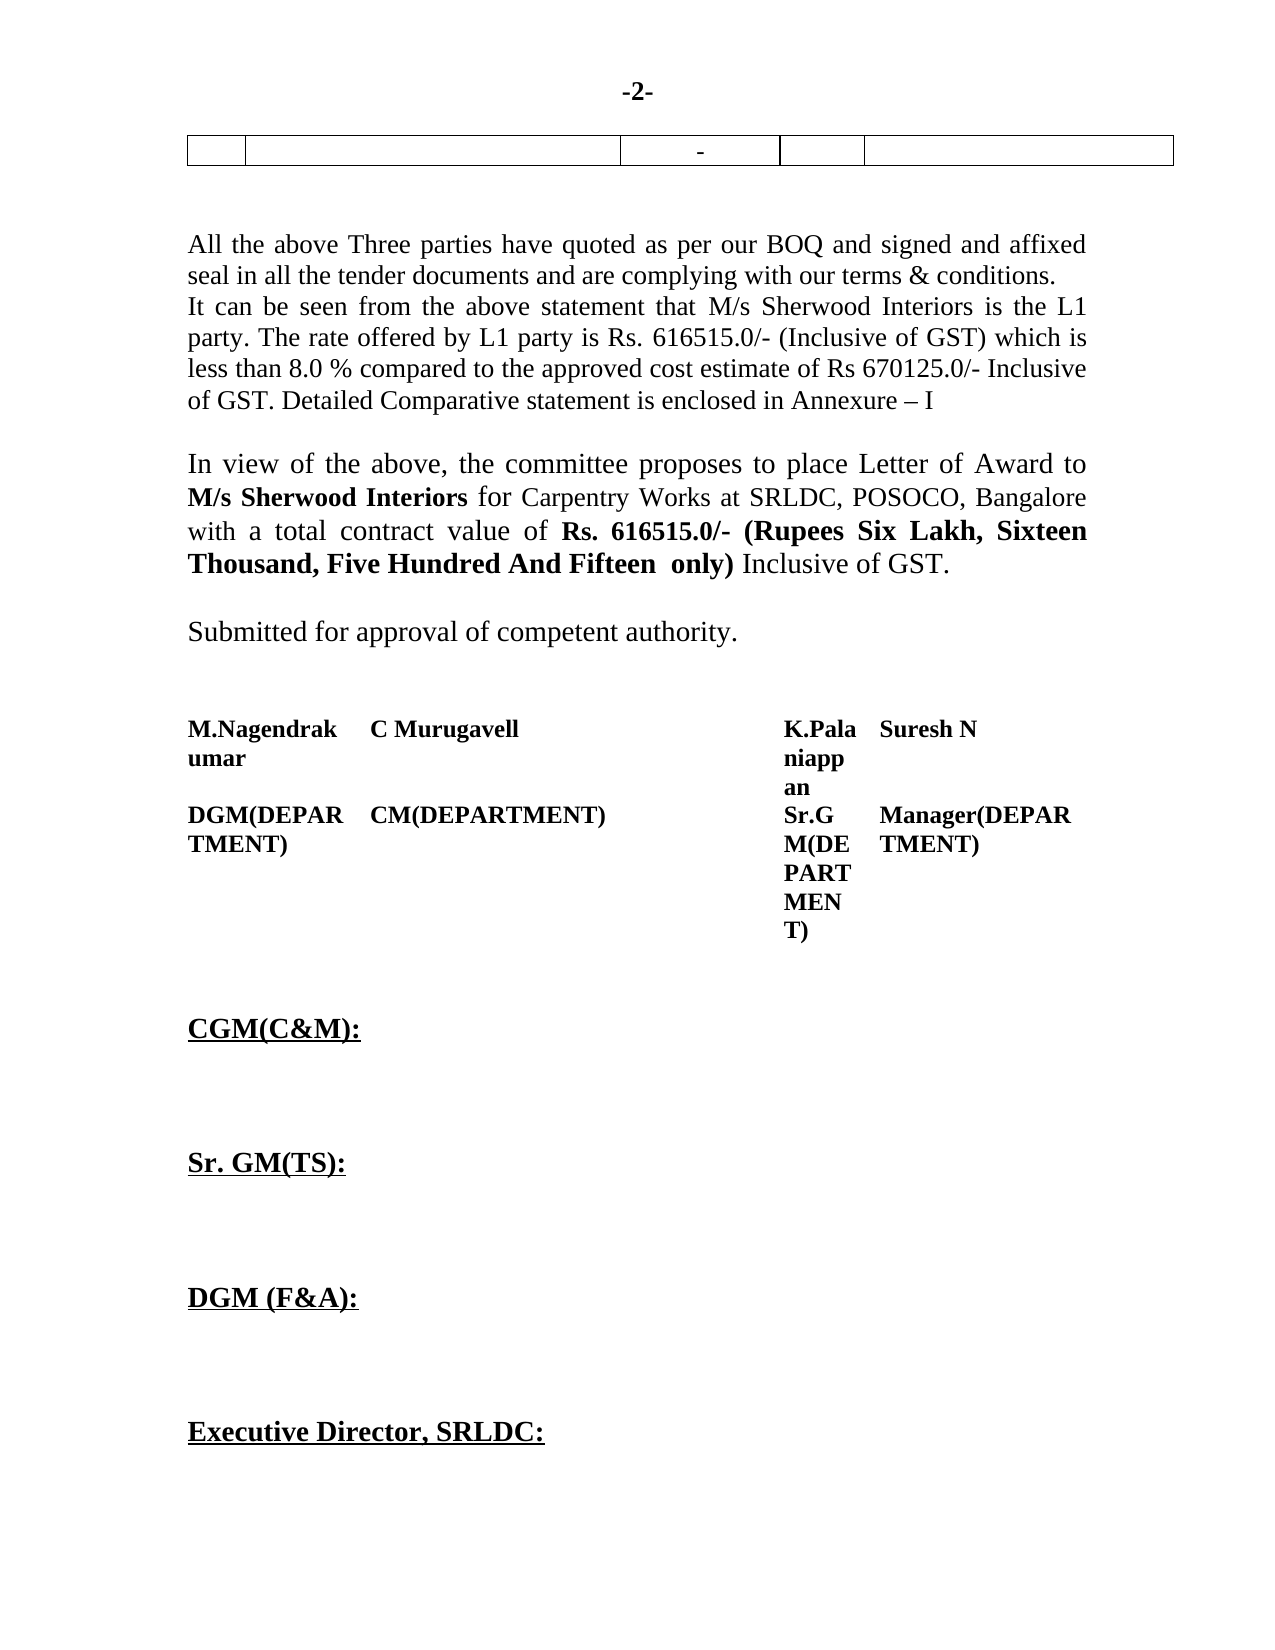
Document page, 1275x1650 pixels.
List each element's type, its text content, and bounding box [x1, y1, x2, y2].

table_cell Sr.GM (DEPARTMENT) [772, 801, 868, 944]
text All the above Three parties have quoted as per our BOQ and signed and affixed seal in all the tender documents and are complying with our terms & conditions. [187, 228, 1087, 290]
table_header K.Palaniappan [772, 714, 868, 801]
table_cell 3 [188, 136, 245, 165]
text Executive Director, SRLDC: [187, 1414, 1087, 1447]
table_cell Manager(DEPARTMENT) [868, 801, 1099, 944]
text It can be seen from the above statement that M/s Sherwood Interiors is the L1 party. The rate offered by L1 party is Rs. 616515.0/- (Inclusive of GST) which is less than 8.0 % compared to the approved cost estimate of Rs 670125.0/- Inclusive of GST. Detailed Comparative statement is enclosed in Annexure – I [187, 290, 1087, 415]
text Submitted for approval of competent authority. [187, 614, 1087, 647]
text CGM(C&M): [187, 1011, 1087, 1045]
text In view of the above, the committee proposes to place Letter of Award to M/s Sherwood Interiors for Carpentry Works at SRLDC, POSOCO, Bangalore with a total contract value of Rs. 616515.0/- (Rupees Six Lakh, Sixteen Thousand, Five Hundred And Fifteen only) Inclusive of GST. [187, 446, 1087, 580]
table_cell [865, 136, 1173, 165]
table_header Suresh N [868, 714, 1099, 801]
text DGM (F&A): [187, 1280, 1087, 1313]
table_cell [246, 136, 620, 165]
table_header C Murugavell [359, 714, 772, 801]
table_cell DGM (DEPARTMENT) [176, 801, 358, 944]
table_cell CM(DEPARTMENT) [359, 801, 772, 944]
table_header M.Nagendrakumar [176, 714, 358, 801]
table_cell Rs.616515.0/- [621, 136, 779, 165]
table_cell L1 [781, 136, 864, 165]
text Sr. GM(TS): [187, 1146, 1087, 1179]
